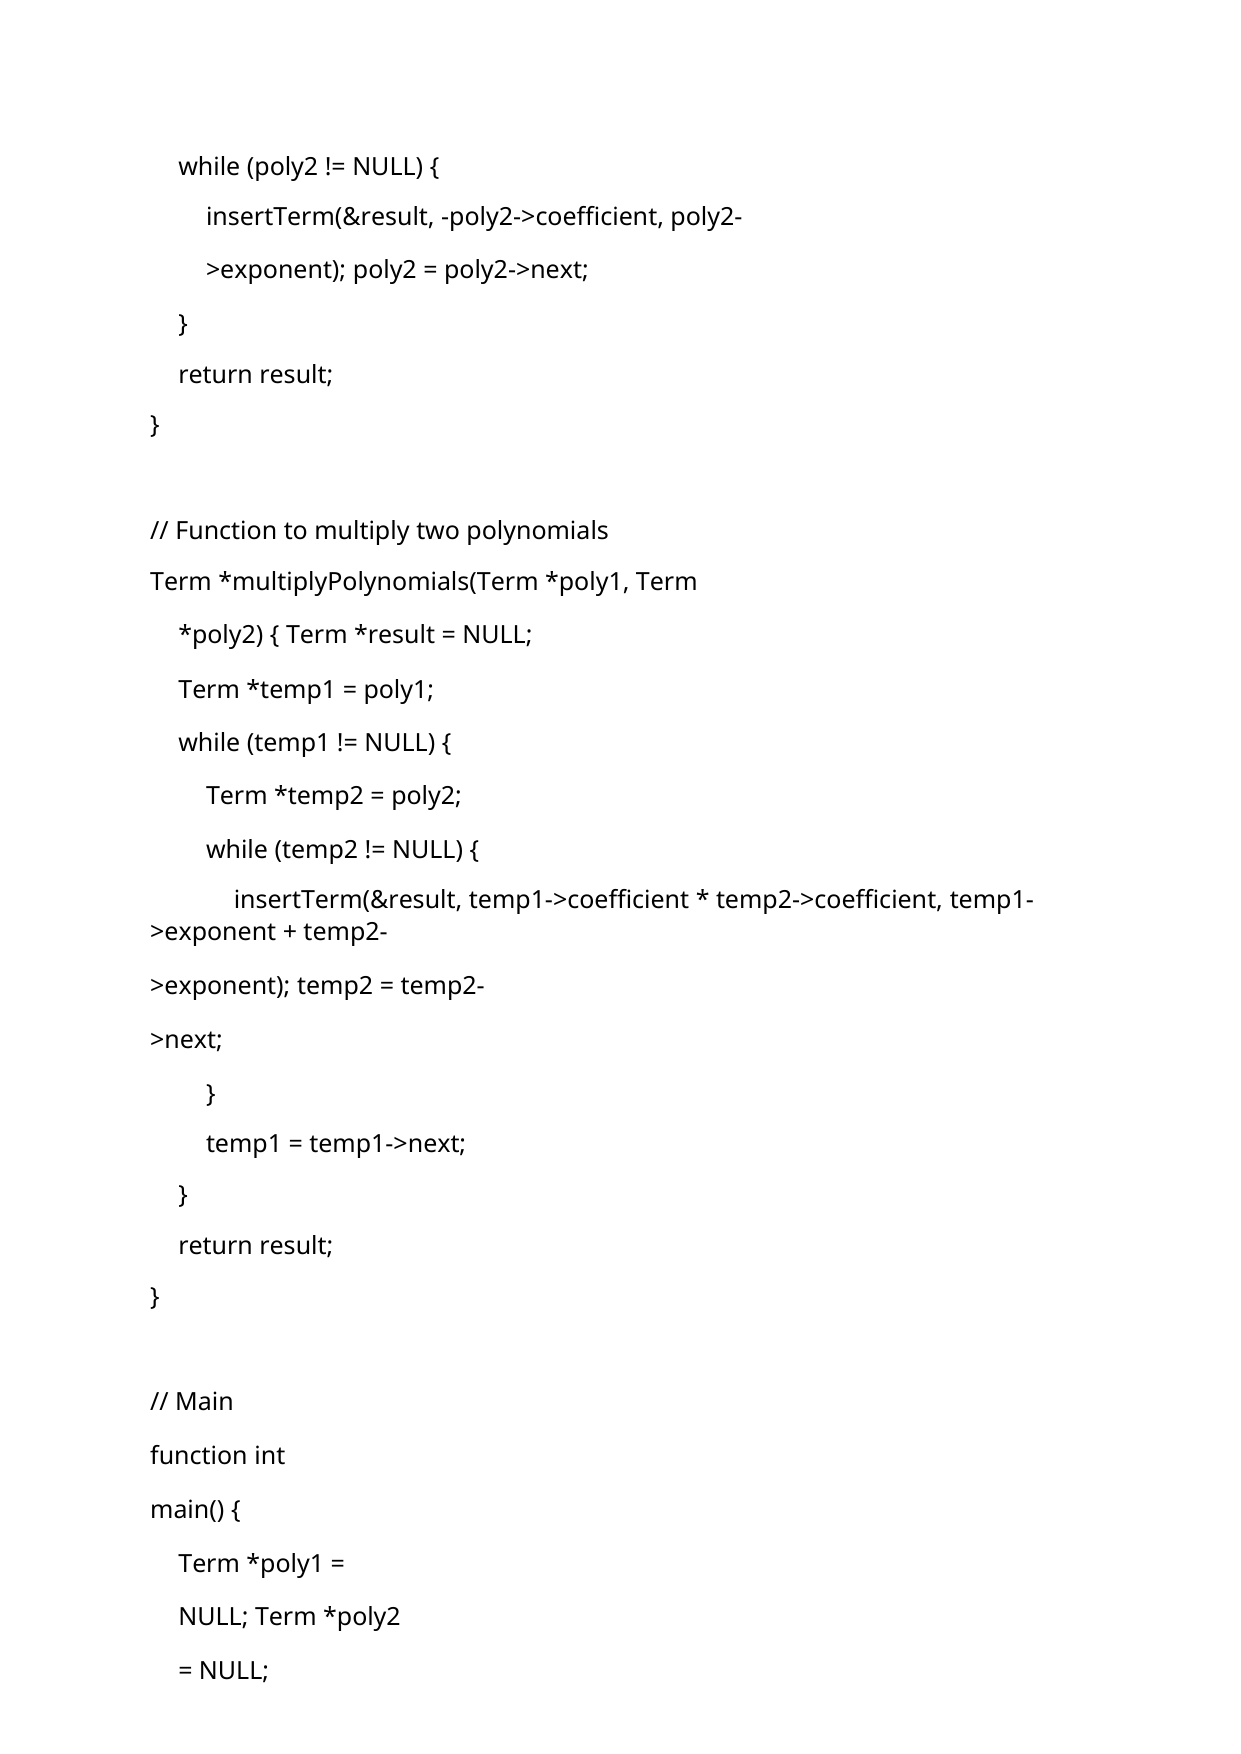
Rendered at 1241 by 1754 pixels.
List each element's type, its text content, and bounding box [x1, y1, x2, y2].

text } [178, 306, 1098, 340]
text insertTerm(&result, -poly2->coefficient, poly2->exponent); poly2 = poly2->next; [206, 199, 845, 286]
text Term *temp1 = poly1; while (temp1 != NULL) { [178, 671, 464, 758]
text } [206, 1076, 1098, 1109]
text } [178, 1177, 1098, 1211]
text while (poly2 != NULL) { [178, 148, 1098, 182]
text temp1 = temp1->next; [206, 1126, 1098, 1160]
text // Function to multiply two polynomials [150, 513, 1098, 547]
text Term *temp2 = poly2; while (temp2 != NULL) { [206, 778, 490, 866]
text Term *poly1 = NULL; Term *poly2 = NULL; [178, 1545, 414, 1687]
text insertTerm(&result, temp1->coefficient * temp2->coefficient, temp1- [233, 885, 1098, 914]
text >exponent + temp2->exponent); temp2 = temp2->next; [150, 914, 508, 1056]
text return result; [178, 1227, 1098, 1262]
text } [150, 407, 1098, 441]
text // Main function int main() { [150, 1384, 321, 1525]
text return result; [178, 356, 1098, 391]
text } [150, 1278, 1098, 1312]
text Term *multiplyPolynomials(Term *poly1, Term *poly2) { Term *result = NULL; [150, 563, 762, 651]
